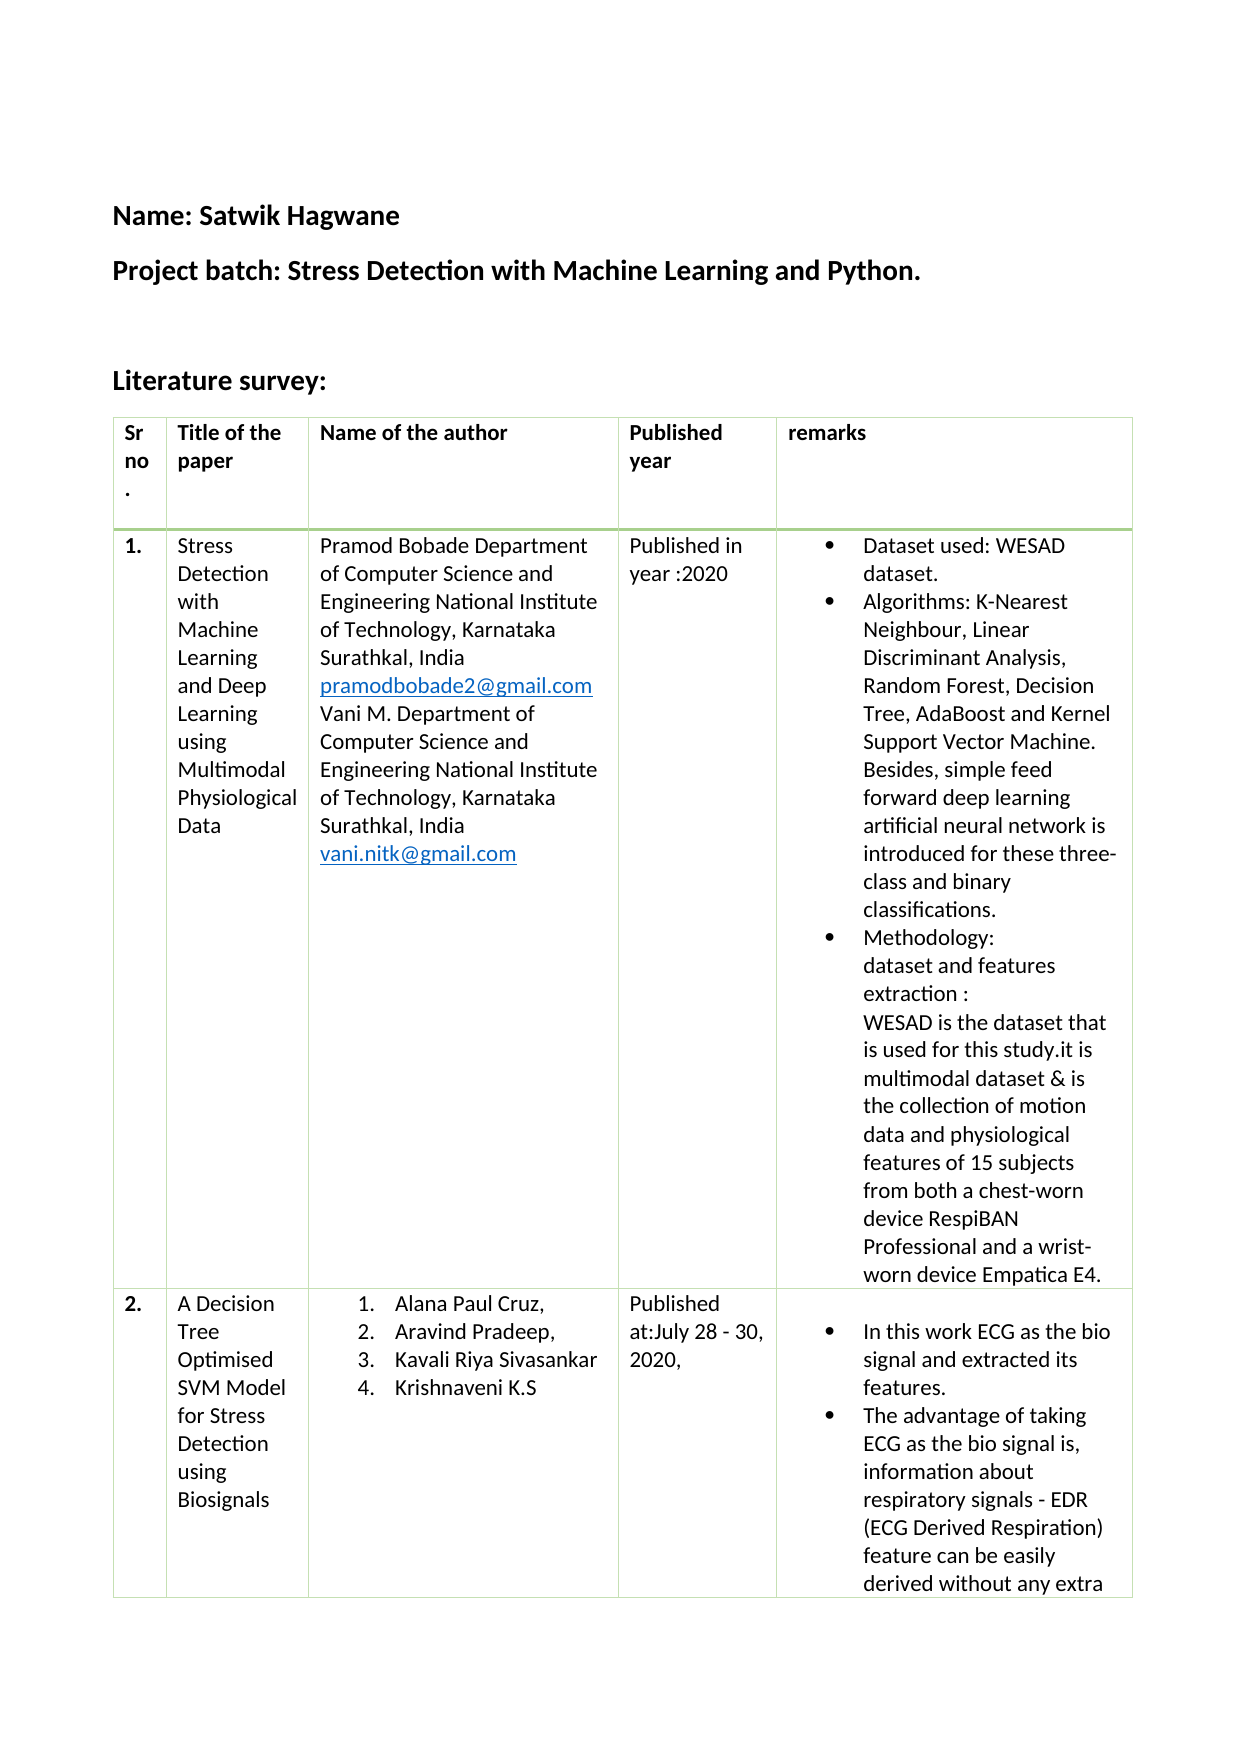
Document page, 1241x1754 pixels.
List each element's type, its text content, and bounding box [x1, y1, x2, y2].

table_cell Stress Detection with Machine Learning and Deep Learning using Multimodal Physiological Data [167, 531, 308, 1288]
table_header Published year [619, 418, 776, 528]
table_cell Pramod Bobade Department of Computer Science and Engineering National Institute of Technology, Karnataka Surathkal, India pramodbobade2@gmail.com Vani M. Department of Computer Science and Engineering National Institute of Technology, Karnataka Surathkal, India vani.nitk@gmail.com [309, 531, 618, 1288]
table_header Sr no. [114, 418, 166, 528]
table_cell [167, 1289, 308, 1597]
text Name: Satwik Hagwane [112, 197, 1128, 232]
table_cell 2. [114, 1289, 166, 1597]
table_cell Published in year :2020 [619, 531, 776, 1288]
text Project batch: Stress Detection with Machine Learning and Python. [112, 252, 1128, 288]
table_header Title of the paper [167, 418, 308, 528]
table_header remarks [777, 418, 1132, 528]
table_cell 1. [114, 531, 166, 1288]
text Literature survey: [112, 362, 1128, 398]
table_header Name of the author [309, 418, 618, 528]
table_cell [777, 1289, 1132, 1597]
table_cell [309, 1289, 618, 1597]
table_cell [619, 1289, 776, 1597]
table_cell Dataset used: WESAD dataset. Algorithms: K-Nearest Neighbour, Linear Discriminant Analysis, Random Forest, Decision Tree, AdaBoost and Kernel Support Vector Machine. Besides, simple feed forward deep learning artificial neural network is introduced for these three-class and binary classifications. Methodology: dataset and features extraction : WESAD is the dataset that is used for this study.it is multimodal dataset & is the collection of motion data and physiological features of 15 subjects from both a chest-worn device RespiBAN Professional and a wrist-worn device Empatica E4. [777, 531, 1132, 1288]
